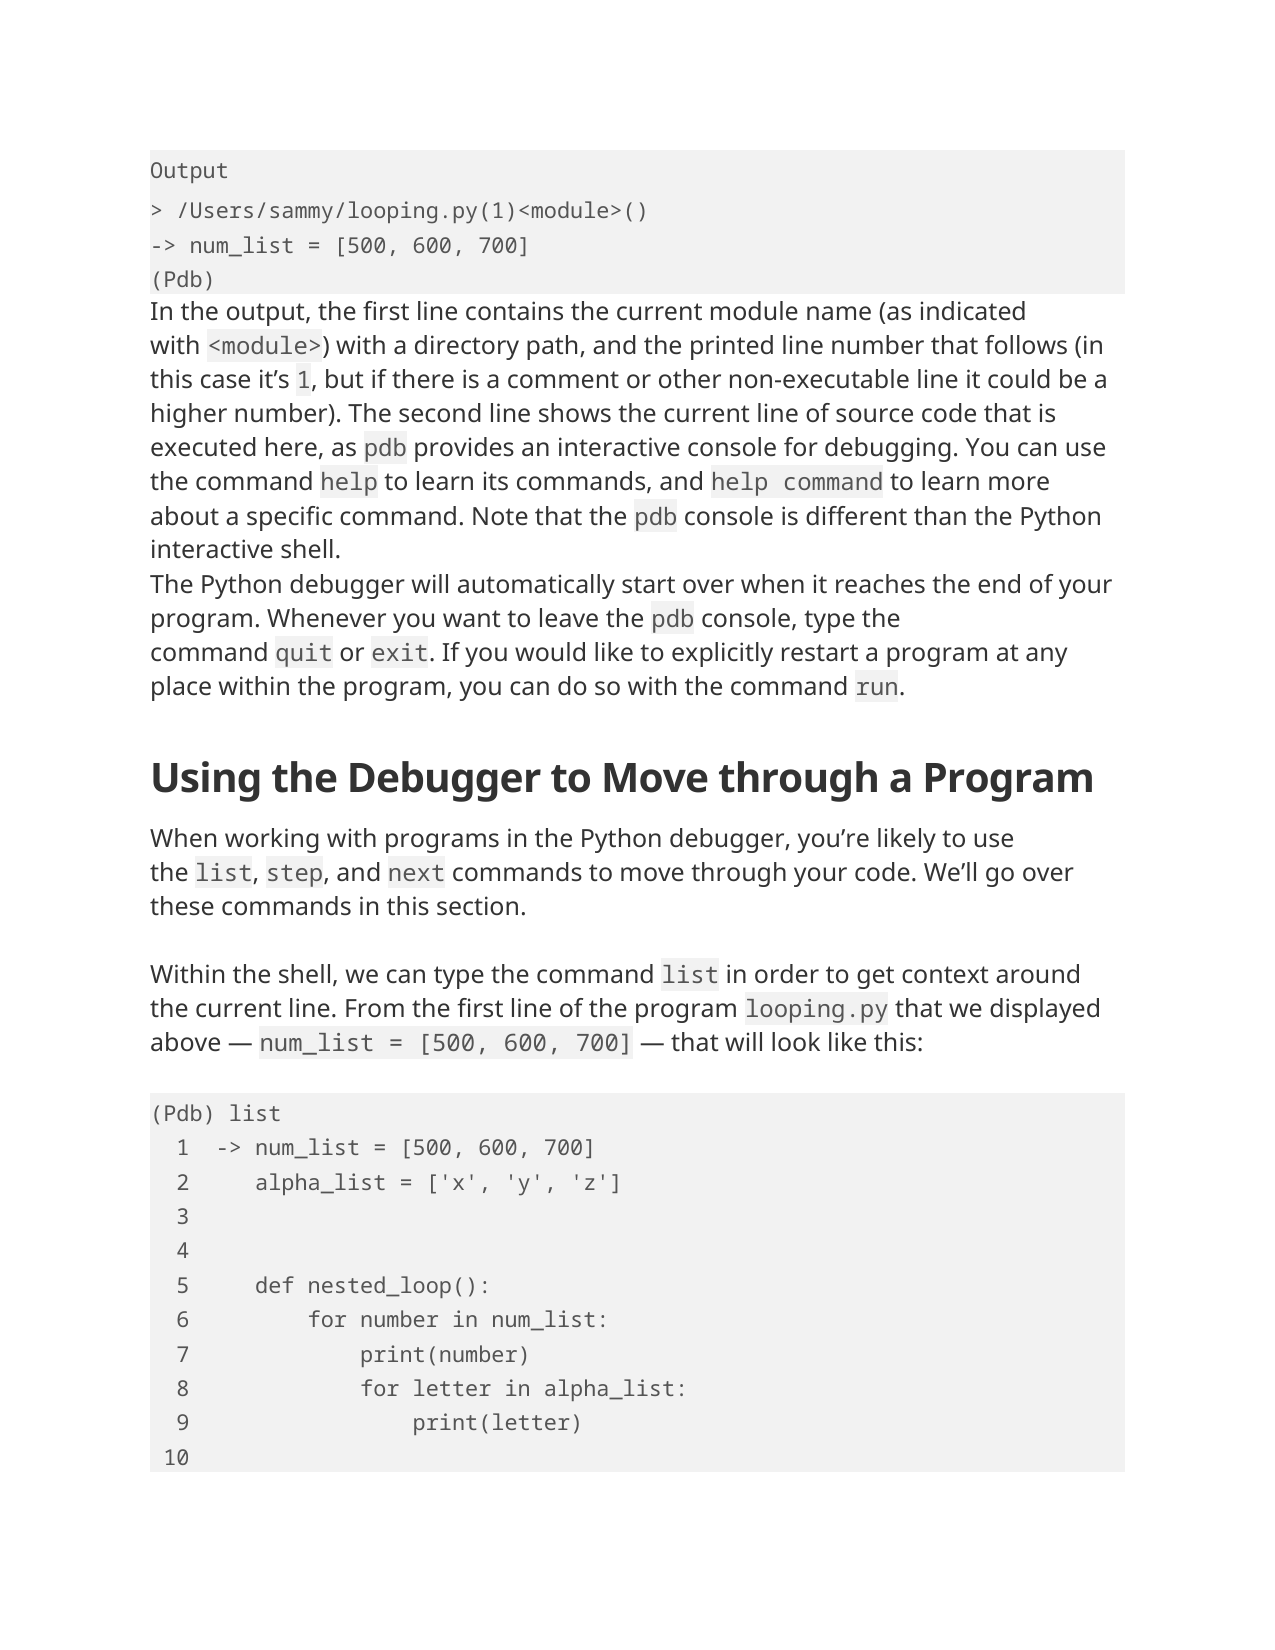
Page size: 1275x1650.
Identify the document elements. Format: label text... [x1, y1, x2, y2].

text 9 print(letter) [150, 1403, 1125, 1437]
text > /Users/sammy/looping.py(1)<module>() [150, 191, 1125, 225]
text Within the shell, we can type the command list in order to get context around the current line. From the first line of the program looping.py that we displayed above — num_list = [500, 600, 700] — that will look like this: [150, 957, 1125, 1059]
text Using the Debugger to Move through a Program [150, 749, 1125, 805]
text In the output, the first line contains the current module name (as indicated with <module>) with a directory path, and the printed line number that follows (in this case it’s 1, but if there is a comment or other non-executable line it could be a higher number). The second line shows the current line of source code that is executed here, as pdb provides an interactive console for debugging. You can use the command help to learn its commands, and help command to learn more about a specific command. Note that the pdb console is different than the Python interactive shell. [150, 294, 1125, 566]
text 7 print(number) [150, 1334, 1125, 1368]
text 2 alpha_list = ['x', 'y', 'z'] [150, 1162, 1125, 1197]
text -> num_list = [500, 600, 700] [150, 225, 1125, 259]
text 4 [150, 1231, 1125, 1265]
text (Pdb) [150, 259, 1125, 294]
text (Pdb) list [150, 1093, 1125, 1128]
text 5 def nested_loop(): [150, 1265, 1125, 1300]
text The Python debugger will automatically start over when it reaches the end of your program. Whenever you want to leave the pdb console, type the command quit or exit. If you would like to explicitly restart a program at any place within the program, you can do so with the command run. [150, 566, 1125, 702]
text Output [150, 150, 1125, 184]
text 8 for letter in alpha_list: [150, 1368, 1125, 1403]
text 1 -> num_list = [500, 600, 700] [150, 1128, 1125, 1162]
text 3 [150, 1197, 1125, 1231]
text When working with programs in the Python debugger, you’re likely to use the list, step, and next commands to move through your code. We’ll go over these commands in this section. [150, 820, 1125, 922]
text 10 [150, 1437, 1125, 1472]
text 6 for number in num_list: [150, 1300, 1125, 1334]
